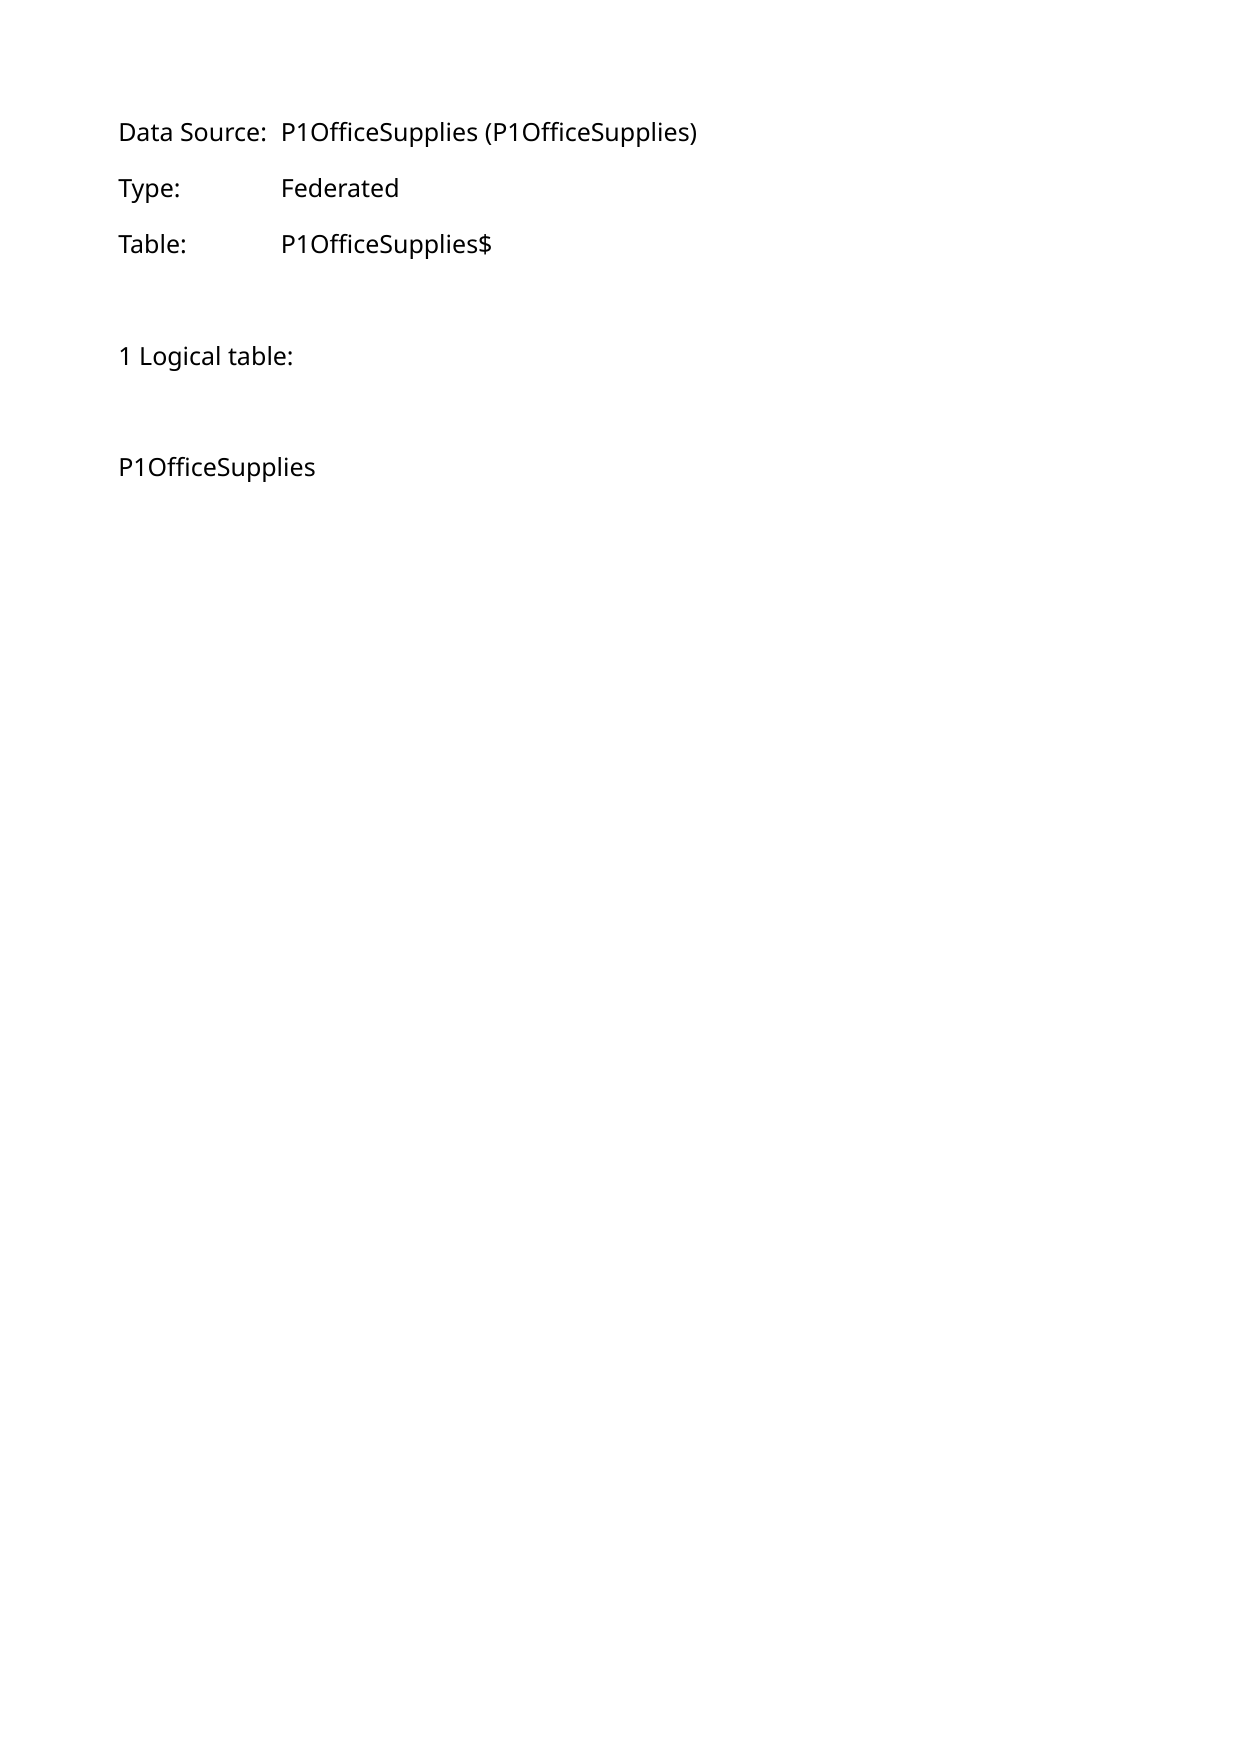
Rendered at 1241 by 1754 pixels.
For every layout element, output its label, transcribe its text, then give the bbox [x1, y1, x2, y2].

text 1 Logical table: [118, 338, 1181, 372]
text P1OfficeSupplies [118, 450, 1181, 484]
text Type: Federated [118, 171, 1181, 205]
text Table: P1OfficeSupplies$ [118, 227, 1181, 261]
text Data Source: P1OfficeSupplies (P1OfficeSupplies) [118, 115, 1181, 149]
